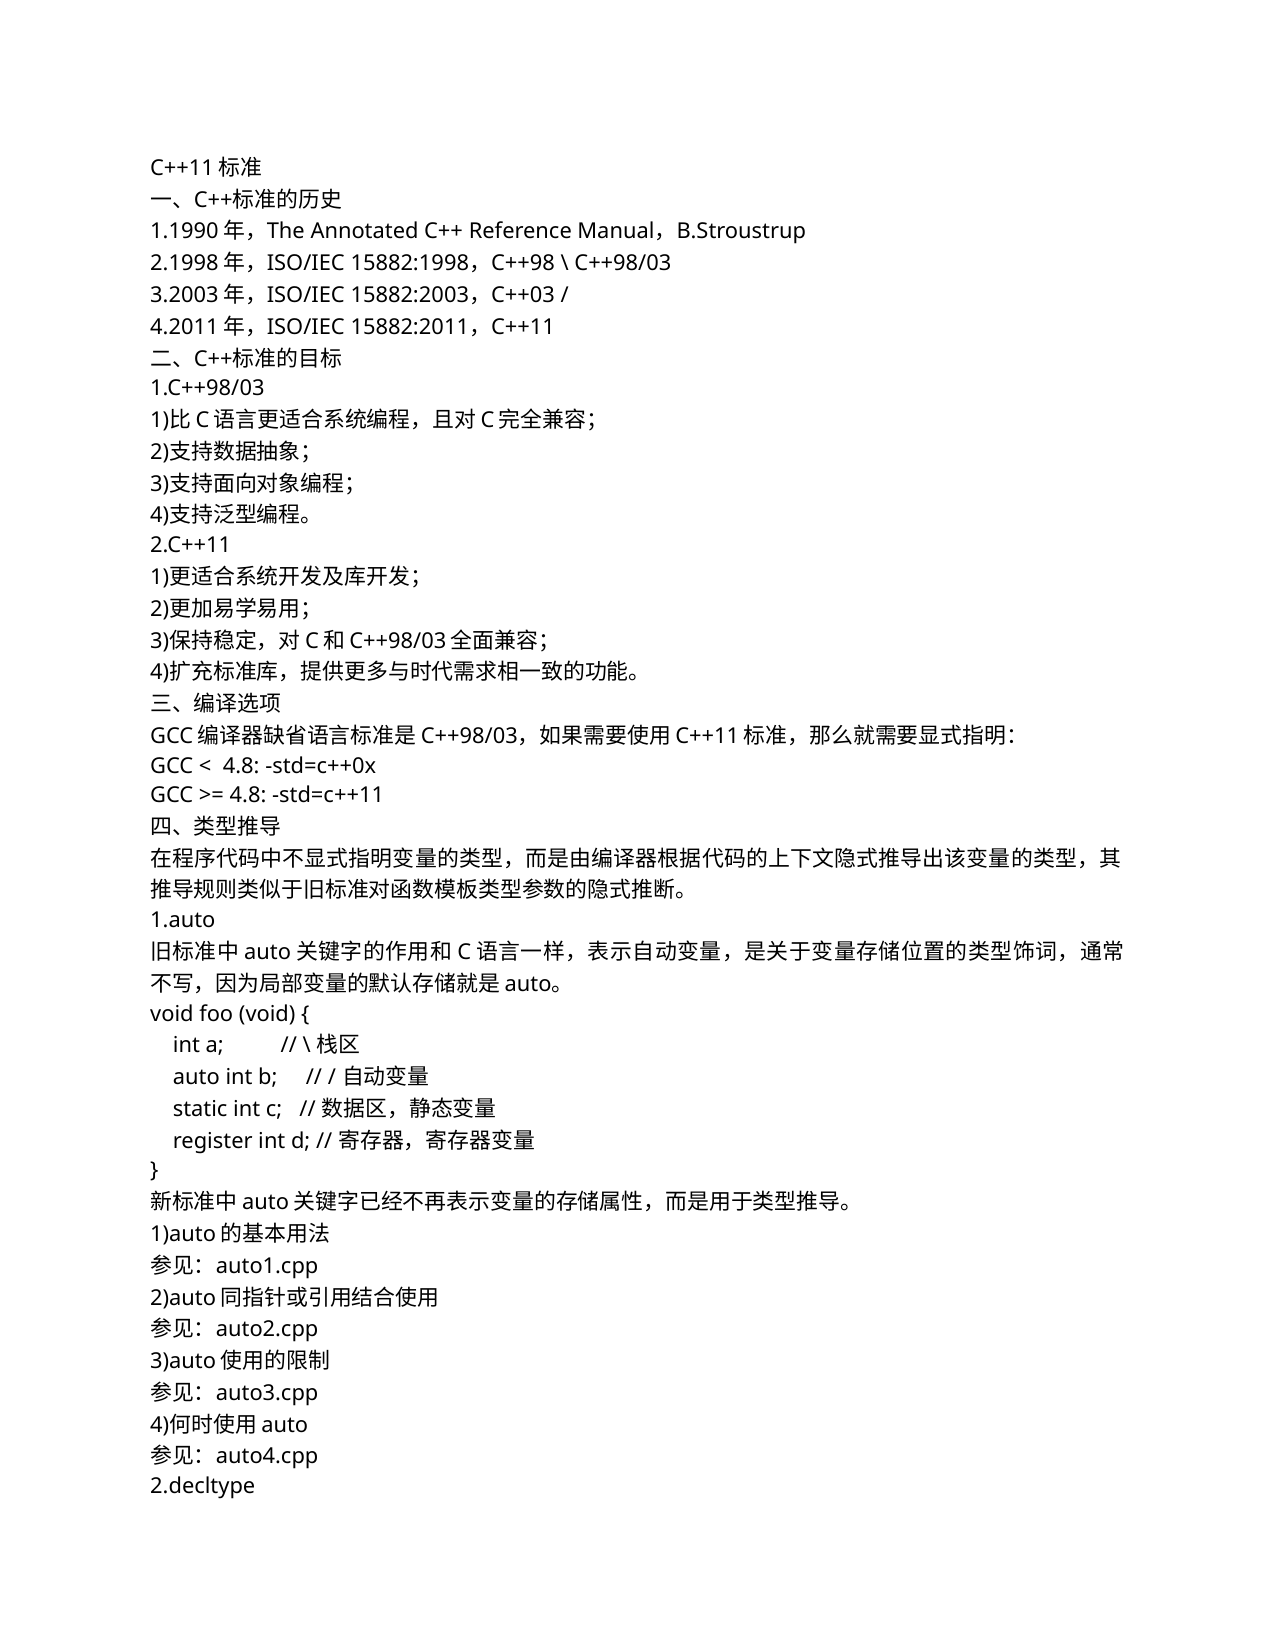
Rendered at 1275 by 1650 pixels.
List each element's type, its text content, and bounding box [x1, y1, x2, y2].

text register int d; // 寄存器，寄存器变量 [150, 1123, 1125, 1154]
text 2.decltype [150, 1470, 1125, 1500]
text 三、编译选项 [150, 686, 1125, 718]
text 在程序代码中不显式指明变量的类型，而是由编译器根据代码的上下文隐式推导出该变量的类型，其推导规则类似于旧标准对函数模板类型参数的隐式推断。 [150, 841, 1125, 904]
text 2.C++11 [150, 529, 1125, 559]
text 3.2003年，ISO/IEC 15882:2003，C++03 / [150, 277, 1125, 309]
text 参见：auto3.cpp [150, 1375, 1125, 1407]
text 2)auto同指针或引用结合使用 [150, 1279, 1125, 1311]
text 新标准中auto关键字已经不再表示变量的存储属性，而是用于类型推导。 [150, 1184, 1125, 1216]
text GCC >= 4.8: -std=c++11 [150, 779, 1125, 809]
text 3)支持面向对象编程； [150, 466, 1125, 497]
text 3)保持稳定，对C和C++98/03全面兼容； [150, 623, 1125, 654]
text 1)auto的基本用法 [150, 1216, 1125, 1248]
text 1)更适合系统开发及库开发； [150, 559, 1125, 591]
text 3)auto使用的限制 [150, 1343, 1125, 1375]
text 参见：auto2.cpp [150, 1311, 1125, 1343]
text 4.2011年，ISO/IEC 15882:2011，C++11 [150, 309, 1125, 341]
text C++11标准 [150, 150, 1125, 182]
text 一、C++标准的历史 [150, 182, 1125, 213]
text static int c; // 数据区，静态变量 [150, 1091, 1125, 1123]
text 4)何时使用auto [150, 1407, 1125, 1438]
text 旧标准中auto关键字的作用和C语言一样，表示自动变量，是关于变量存储位置的类型饰词，通常不写，因为局部变量的默认存储就是auto。 [150, 934, 1125, 997]
text 2)更加易学易用； [150, 591, 1125, 623]
text } [150, 1154, 1125, 1184]
text 四、类型推导 [150, 809, 1125, 841]
text 4)扩充标准库，提供更多与时代需求相一致的功能。 [150, 654, 1125, 686]
text 1.1990年，The Annotated C++ Reference Manual，B.Stroustrup [150, 213, 1125, 245]
text 2.1998年，ISO/IEC 15882:1998，C++98 \ C++98/03 [150, 245, 1125, 277]
text int a; // \ 栈区 [150, 1027, 1125, 1059]
text 参见：auto1.cpp [150, 1248, 1125, 1279]
text 1)比C语言更适合系统编程，且对C完全兼容； [150, 402, 1125, 434]
text 二、C++标准的目标 [150, 341, 1125, 372]
text void foo (void) { [150, 997, 1125, 1027]
text 4)支持泛型编程。 [150, 497, 1125, 529]
text 1.C++98/03 [150, 372, 1125, 402]
text auto int b; // / 自动变量 [150, 1059, 1125, 1091]
text 1.auto [150, 904, 1125, 934]
text GCC编译器缺省语言标准是C++98/03，如果需要使用C++11标准，那么就需要显式指明： [150, 718, 1125, 749]
text 参见：auto4.cpp [150, 1438, 1125, 1470]
text GCC < 4.8: -std=c++0x [150, 749, 1125, 779]
text 2)支持数据抽象； [150, 434, 1125, 466]
